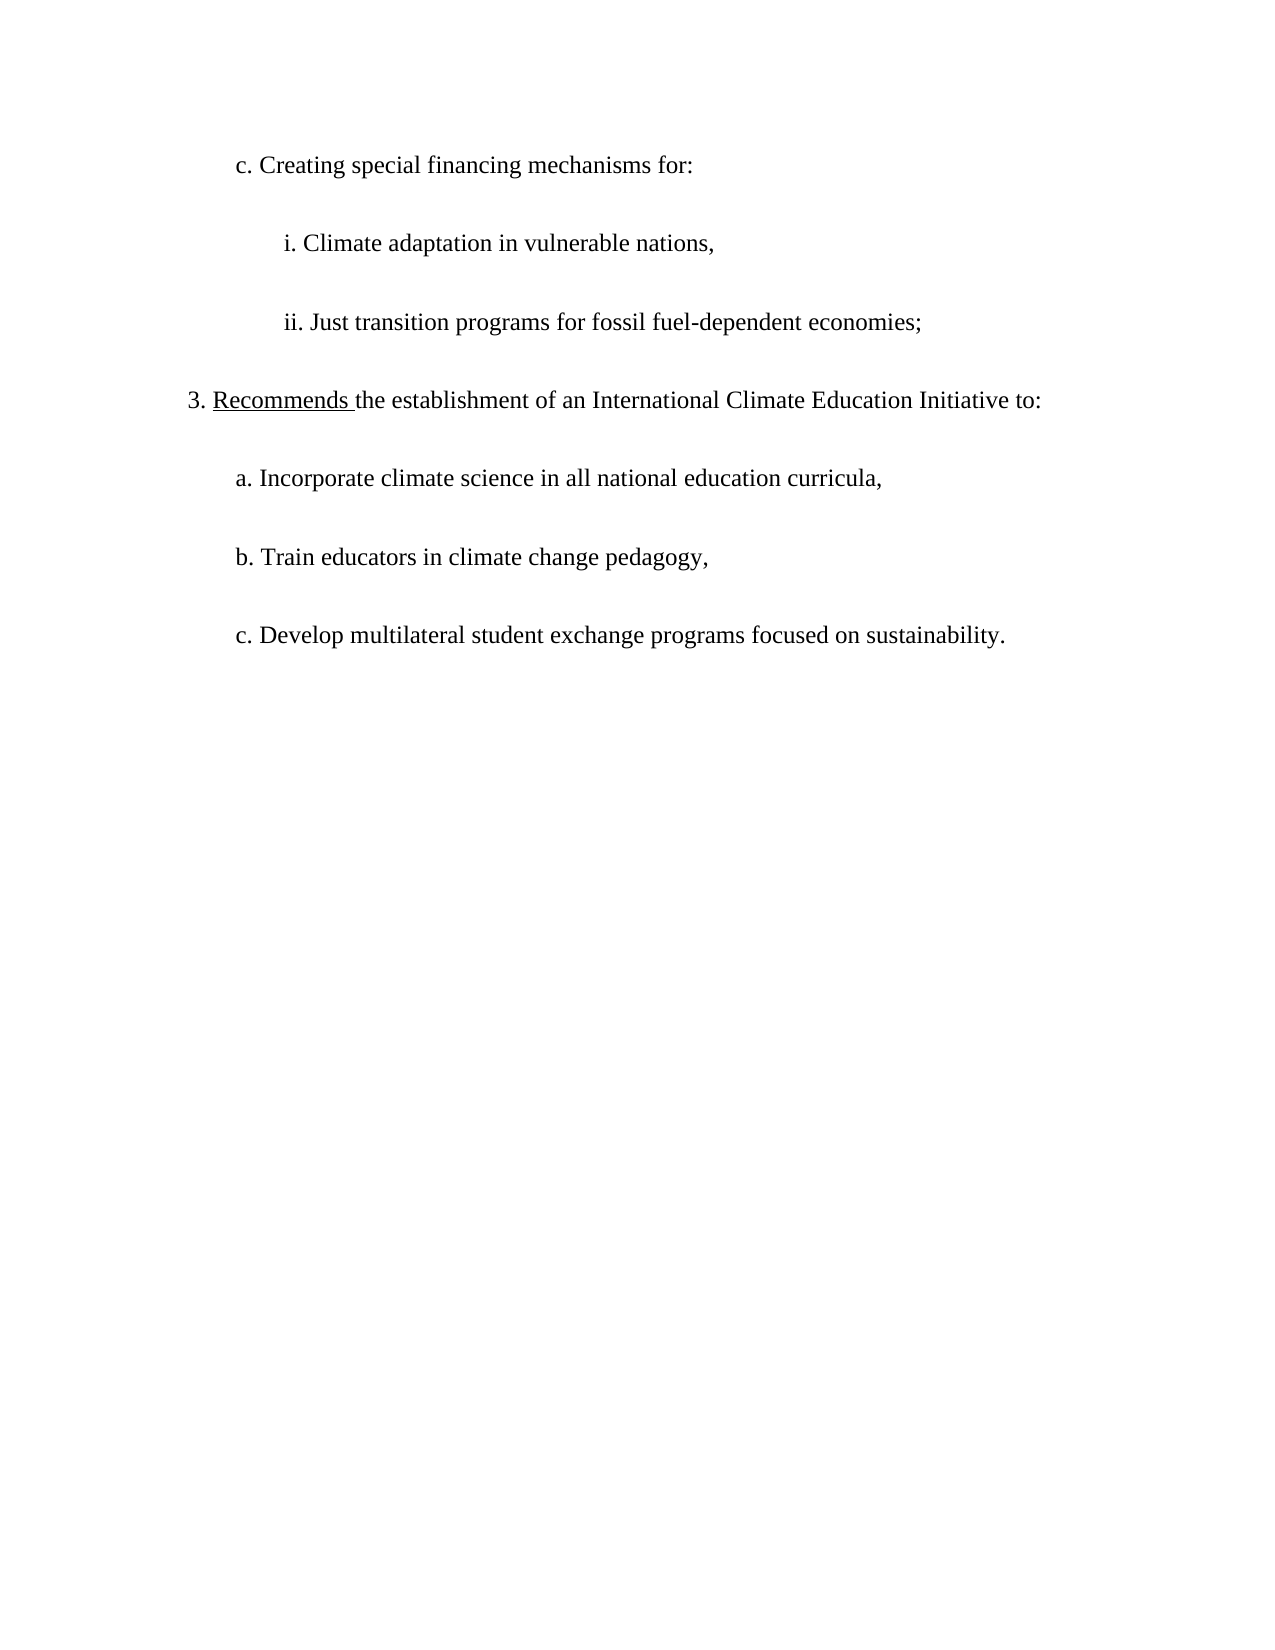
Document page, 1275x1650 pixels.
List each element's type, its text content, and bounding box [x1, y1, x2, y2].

list Train educators in climate change pedagogy, [235, 542, 1087, 570]
list Develop multilateral student exchange programs focused on sustainability. [235, 620, 1087, 649]
list Recommends the establishment of an International Climate Education Initiative to: [187, 385, 1087, 414]
list Creating special financing mechanisms for: [235, 150, 1087, 179]
list Climate adaptation in vulnerable nations, [283, 228, 1087, 257]
list Just transition programs for fossil fuel-dependent economies; [283, 307, 1087, 335]
list Incorporate climate science in all national education curricula, [235, 463, 1087, 492]
